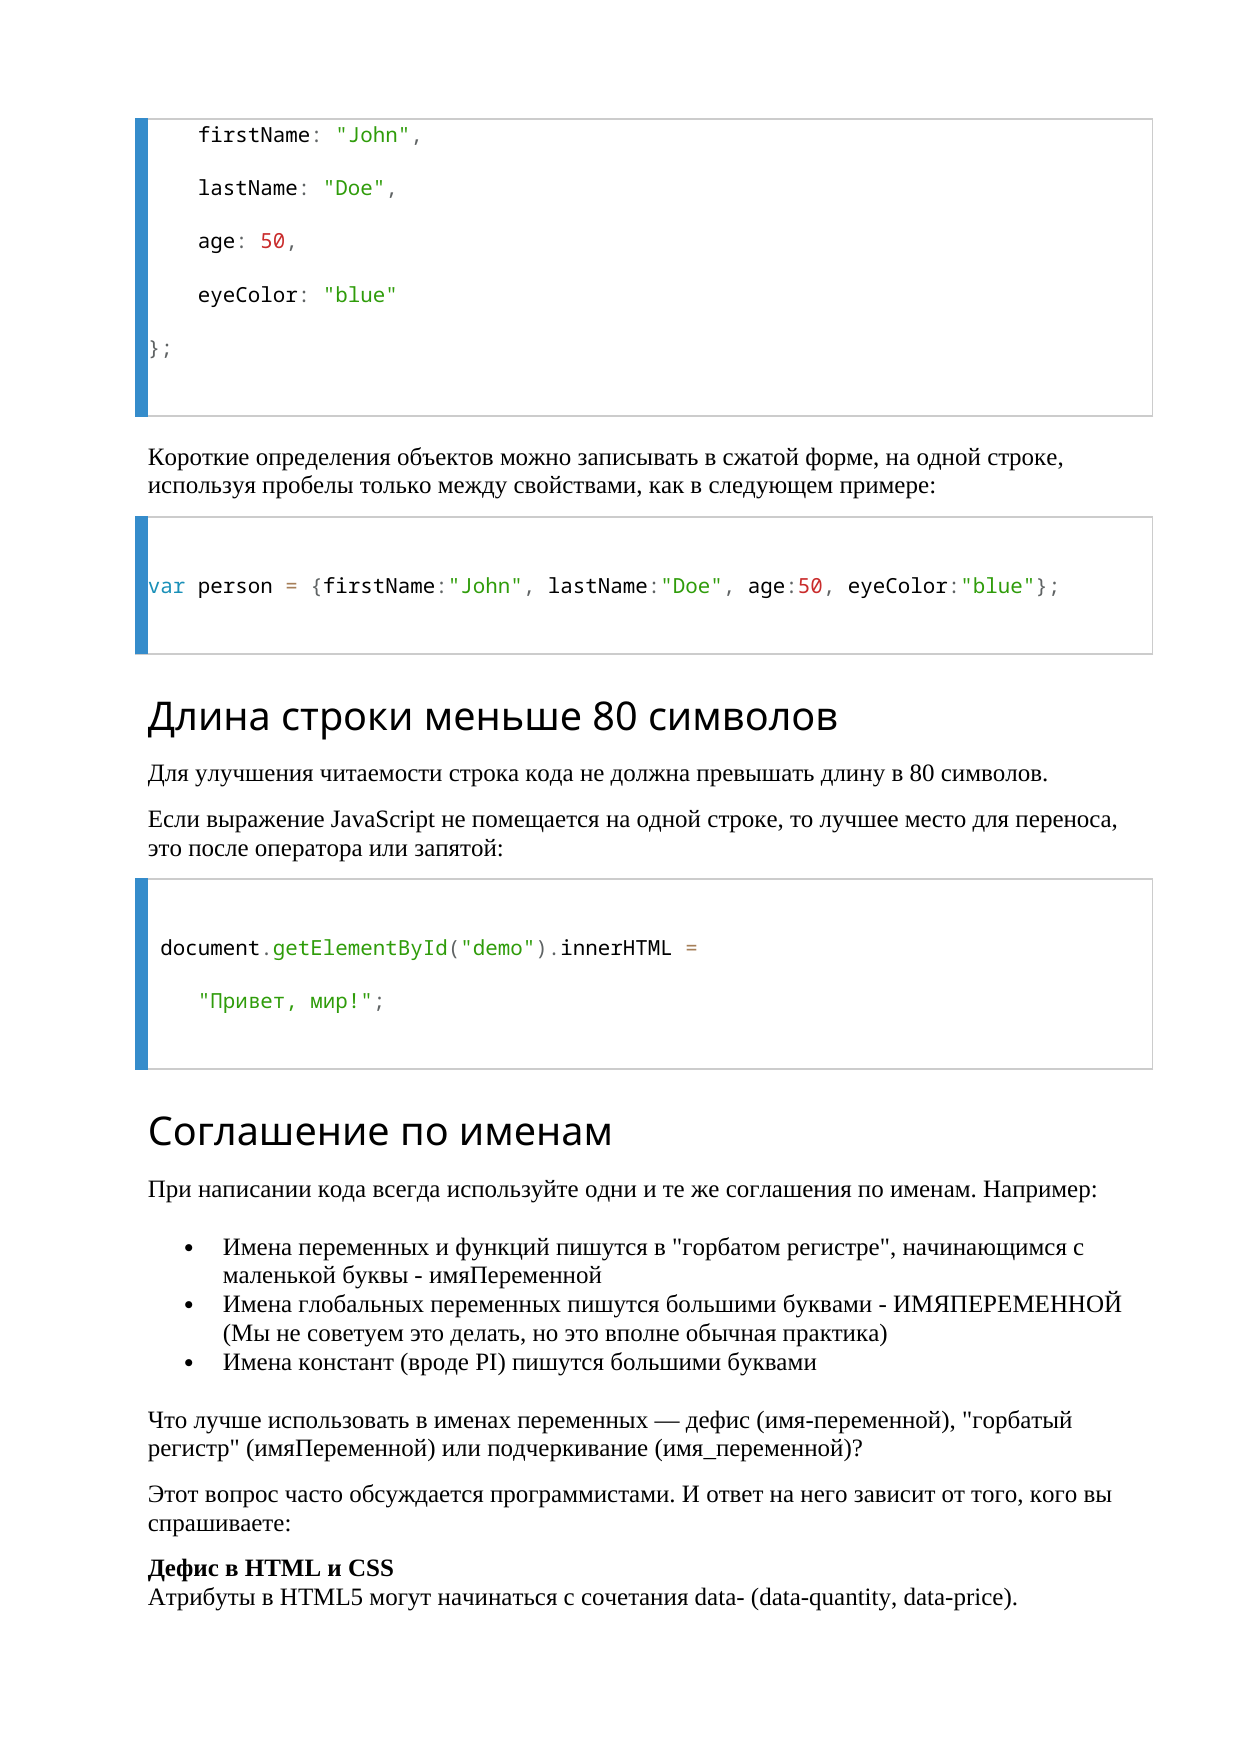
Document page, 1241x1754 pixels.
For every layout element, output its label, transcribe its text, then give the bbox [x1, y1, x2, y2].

text Соглашение по именам [148, 1103, 1152, 1157]
text Для улучшения читаемости строка кода не должна превышать длину в 80 символов. [148, 758, 1152, 787]
text Если выражение JavaScript не помещается на одной строке, то лучшее место для переноса, это после оператора или запятой: [148, 804, 1152, 861]
text "Привет, мир!"; [148, 985, 1152, 1015]
text var person = {firstName:"John", lastName:"Doe", age:50, eyeColor:"blue"}; [148, 569, 1152, 599]
text Дефис в HTML и CSS Атрибуты в HTML5 могут начинаться с сочетания data- (data-quantity, data-price). [148, 1553, 1152, 1611]
text }; [148, 332, 1152, 362]
text lastName: "Doe", [148, 172, 1152, 202]
text age: 50, [148, 225, 1152, 255]
text Длина строки меньше 80 символов [148, 688, 1152, 742]
list Имена констант (вроде PI) пишутся большими буквами [185, 1347, 1152, 1376]
text Короткие определения объектов можно записывать в сжатой форме, на одной строке, используя пробелы только между свойствами, как в следующем примере: [148, 442, 1152, 499]
list Имена переменных и функций пишутся в "горбатом регистре", начинающимся с маленькой буквы - имяПеременной [185, 1232, 1152, 1289]
list Имена глобальных переменных пишутся большими буквами - ИМЯПЕРЕМЕННОЙ (Мы не советуем это делать, но это вполне обычная практика) [185, 1289, 1152, 1347]
text Этот вопрос часто обсуждается программистами. И ответ на него зависит от того, кого вы спрашиваете: [148, 1479, 1152, 1536]
text При написании кода всегда используйте одни и те же соглашения по именам. Например: [148, 1174, 1152, 1203]
text firstName: "John", [148, 120, 1152, 148]
text Что лучше использовать в именах переменных — дефис (имя-переменной), "горбатый регистр" (имяПеременной) или подчеркивание (имя_переменной)? [148, 1405, 1152, 1462]
text eyeColor: "blue" [148, 278, 1152, 308]
text document.getElementById("demo").innerHTML = [148, 931, 1152, 961]
